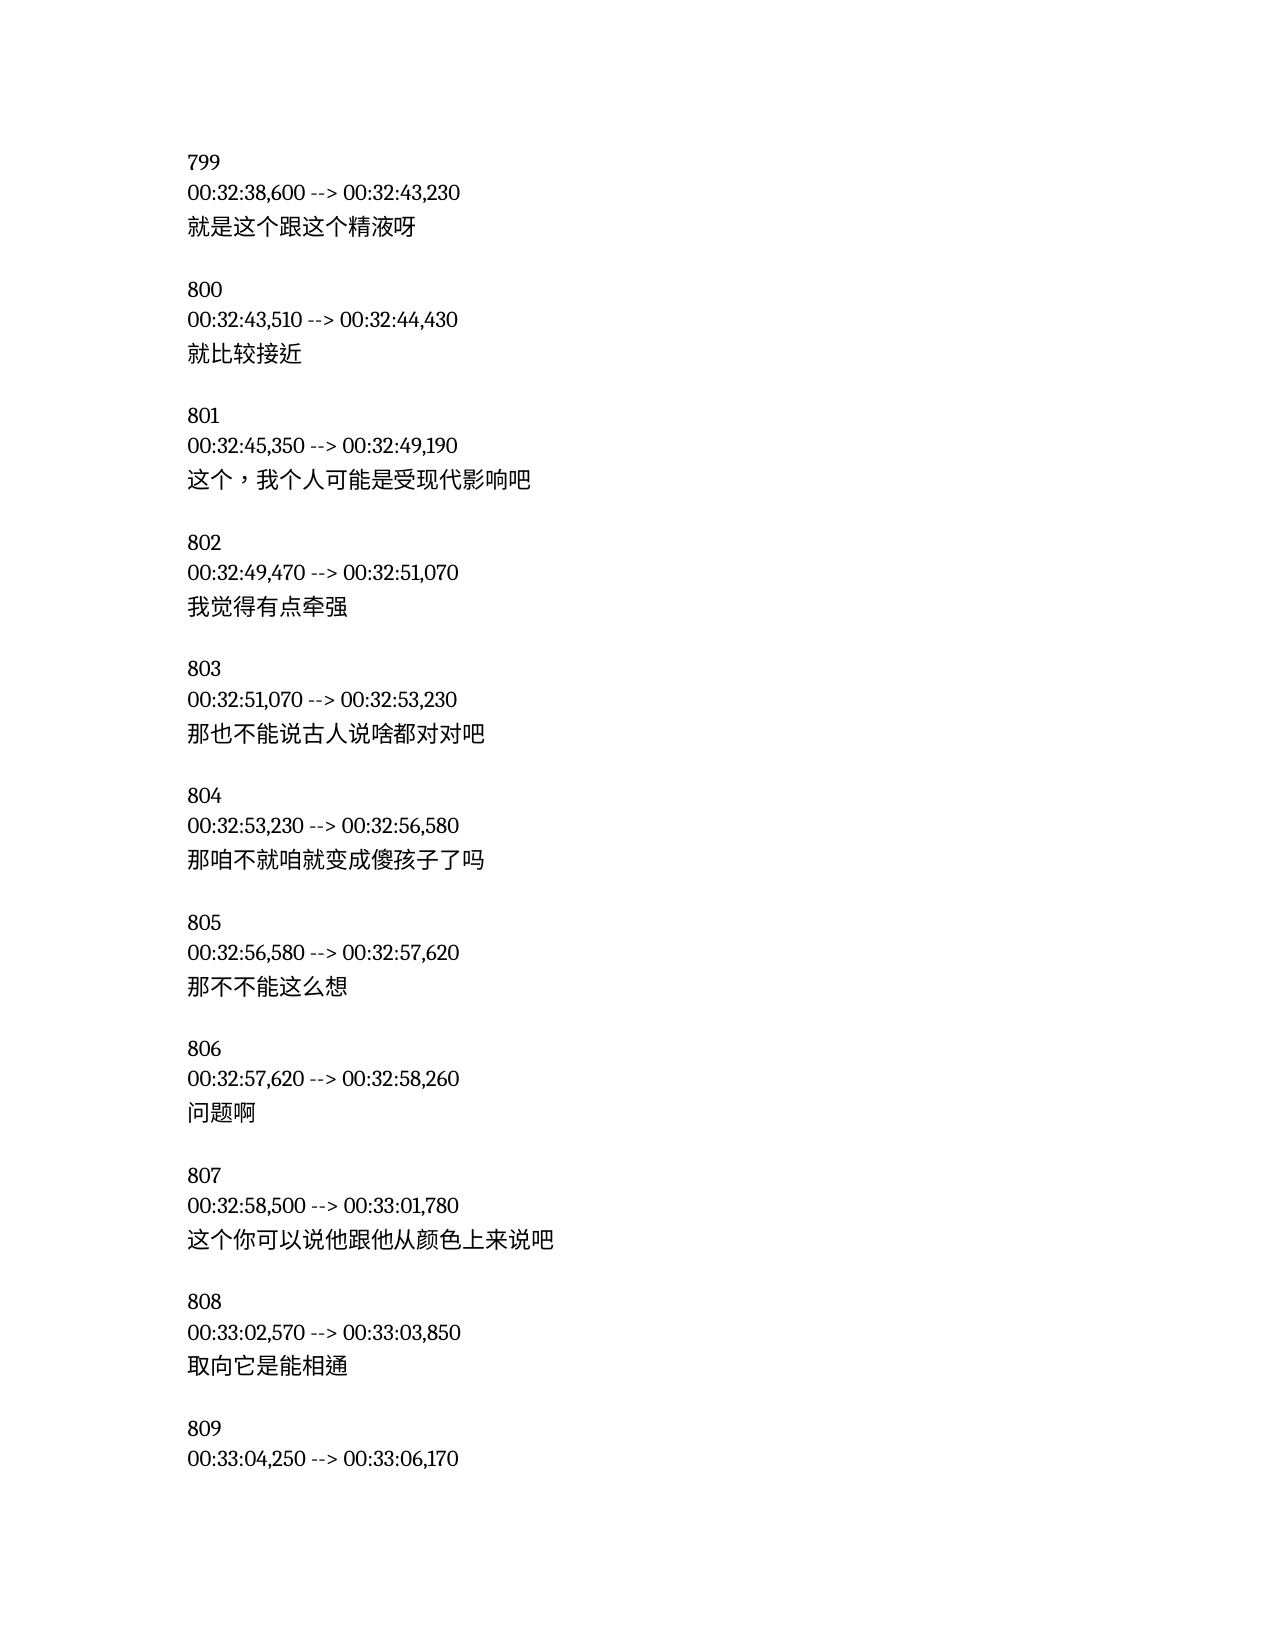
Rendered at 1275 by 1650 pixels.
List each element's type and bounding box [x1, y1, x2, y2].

text [187, 150, 1087, 1472]
